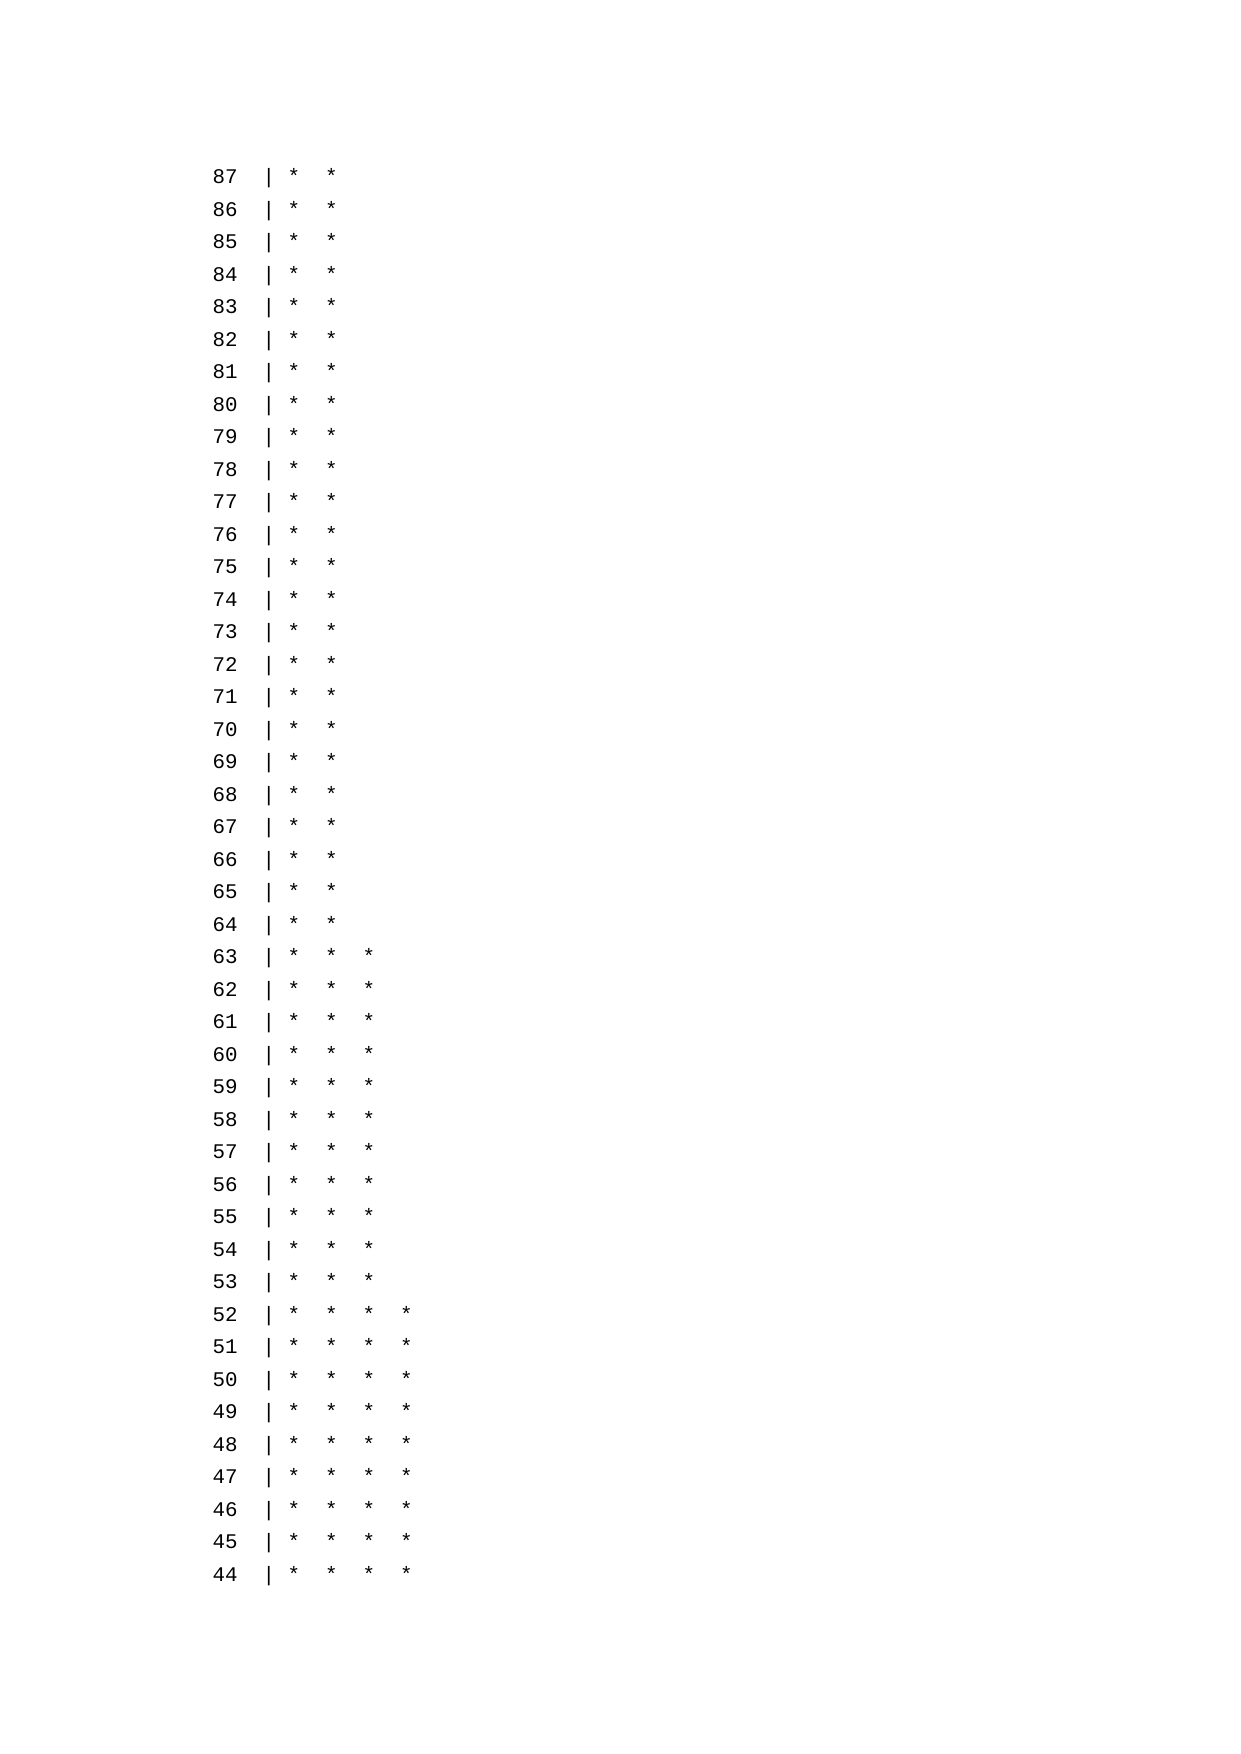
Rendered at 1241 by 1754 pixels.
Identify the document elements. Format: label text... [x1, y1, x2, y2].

text 73 | * * [187, 617, 1053, 649]
text 81 | * * [187, 357, 1053, 389]
text 65 | * * [187, 877, 1053, 909]
text 69 | * * [187, 747, 1053, 779]
text 68 | * * [187, 779, 1053, 812]
text 77 | * * [187, 487, 1053, 519]
text 87 | * * [187, 162, 1053, 194]
text 51 | * * * * [187, 1332, 1053, 1364]
text 79 | * * [187, 422, 1053, 454]
text 82 | * * [187, 324, 1053, 357]
text 50 | * * * * [187, 1364, 1053, 1397]
text 63 | * * * [187, 942, 1053, 974]
text 49 | * * * * [187, 1397, 1053, 1429]
text 84 | * * [187, 259, 1053, 292]
text 60 | * * * [187, 1039, 1053, 1072]
text 52 | * * * * [187, 1299, 1053, 1332]
text 61 | * * * [187, 1007, 1053, 1039]
text 75 | * * [187, 552, 1053, 584]
text 85 | * * [187, 227, 1053, 259]
text 57 | * * * [187, 1137, 1053, 1169]
text 80 | * * [187, 389, 1053, 422]
text 71 | * * [187, 682, 1053, 714]
text 59 | * * * [187, 1072, 1053, 1104]
text 76 | * * [187, 519, 1053, 552]
text 47 | * * * * [187, 1462, 1053, 1494]
text 54 | * * * [187, 1234, 1053, 1267]
text 72 | * * [187, 649, 1053, 682]
text 56 | * * * [187, 1169, 1053, 1202]
text 70 | * * [187, 714, 1053, 747]
text 62 | * * * [187, 974, 1053, 1007]
text 44 | * * * * [187, 1559, 1053, 1592]
text 48 | * * * * [187, 1429, 1053, 1462]
text 46 | * * * * [187, 1494, 1053, 1527]
text 66 | * * [187, 844, 1053, 877]
text 74 | * * [187, 584, 1053, 617]
text 86 | * * [187, 194, 1053, 227]
text 58 | * * * [187, 1104, 1053, 1137]
text 45 | * * * * [187, 1527, 1053, 1559]
text 78 | * * [187, 454, 1053, 487]
text 83 | * * [187, 292, 1053, 324]
text 67 | * * [187, 812, 1053, 844]
text 64 | * * [187, 909, 1053, 942]
text 53 | * * * [187, 1267, 1053, 1299]
text 55 | * * * [187, 1202, 1053, 1234]
